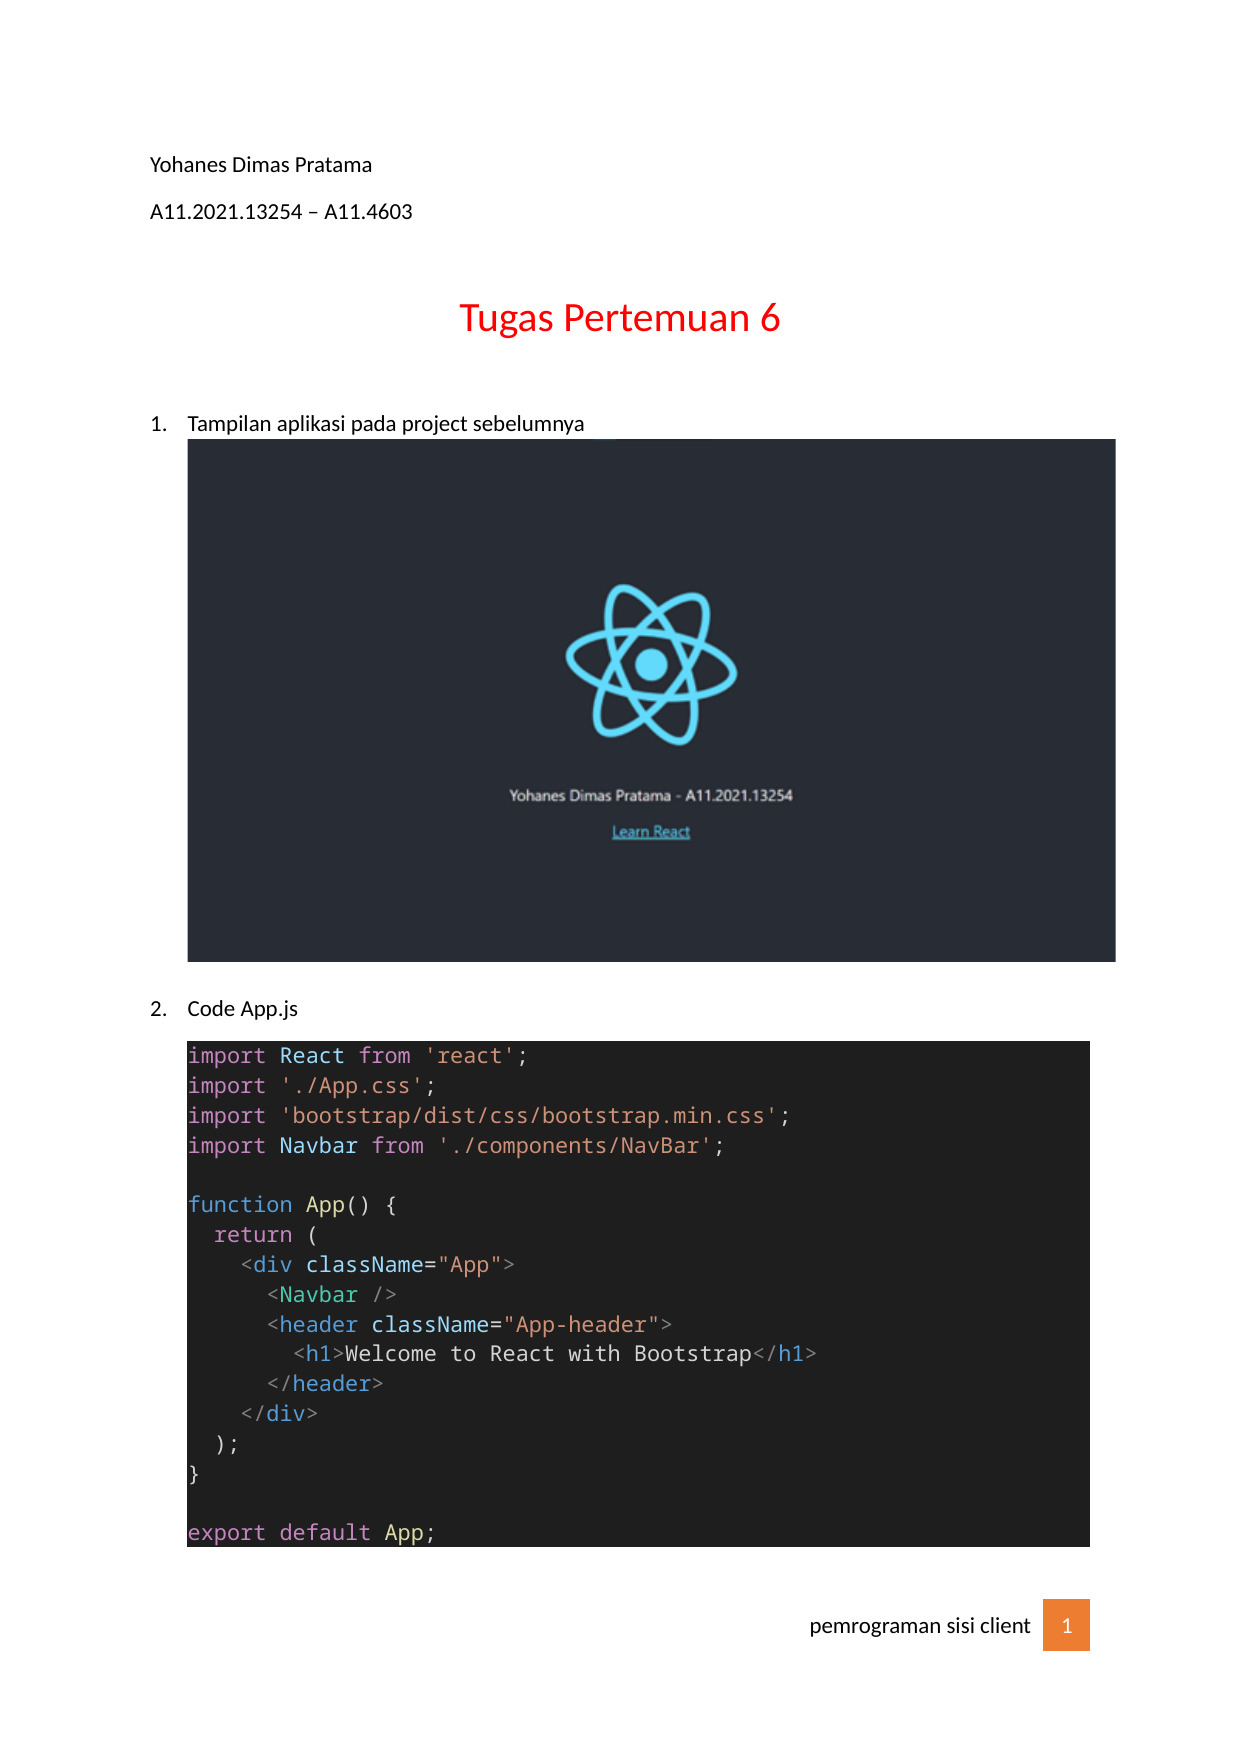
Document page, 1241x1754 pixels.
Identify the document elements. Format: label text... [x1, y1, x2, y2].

text return ( [187, 1219, 1090, 1249]
text <Navbar /> [187, 1279, 1090, 1309]
text </header> [187, 1368, 1090, 1398]
text <header className="App-header"> [187, 1309, 1090, 1338]
text export default App; [187, 1517, 1090, 1547]
text import Navbar from './components/NavBar'; [187, 1130, 1090, 1160]
list Tampilan aplikasi pada project sebelumnya [150, 409, 1090, 437]
text import './App.css'; [187, 1070, 1090, 1100]
text <h1>Welcome to React with Bootstrap</h1> [187, 1338, 1090, 1368]
text ); [187, 1428, 1090, 1458]
text Tugas Pertemuan 6 [150, 291, 1090, 341]
text Yohanes Dimas Pratama [150, 150, 1090, 178]
text </div> [187, 1398, 1090, 1428]
text <div className="App"> [187, 1249, 1090, 1279]
list Code App.js [150, 994, 1090, 1022]
text } [187, 1458, 1090, 1487]
text A11.2021.13254 – A11.4603 [150, 197, 1090, 225]
picture [187, 439, 1116, 962]
text import React from 'react'; [187, 1041, 1090, 1070]
text import 'bootstrap/dist/css/bootstrap.min.css'; [187, 1100, 1090, 1130]
text function App() { [187, 1189, 1090, 1219]
